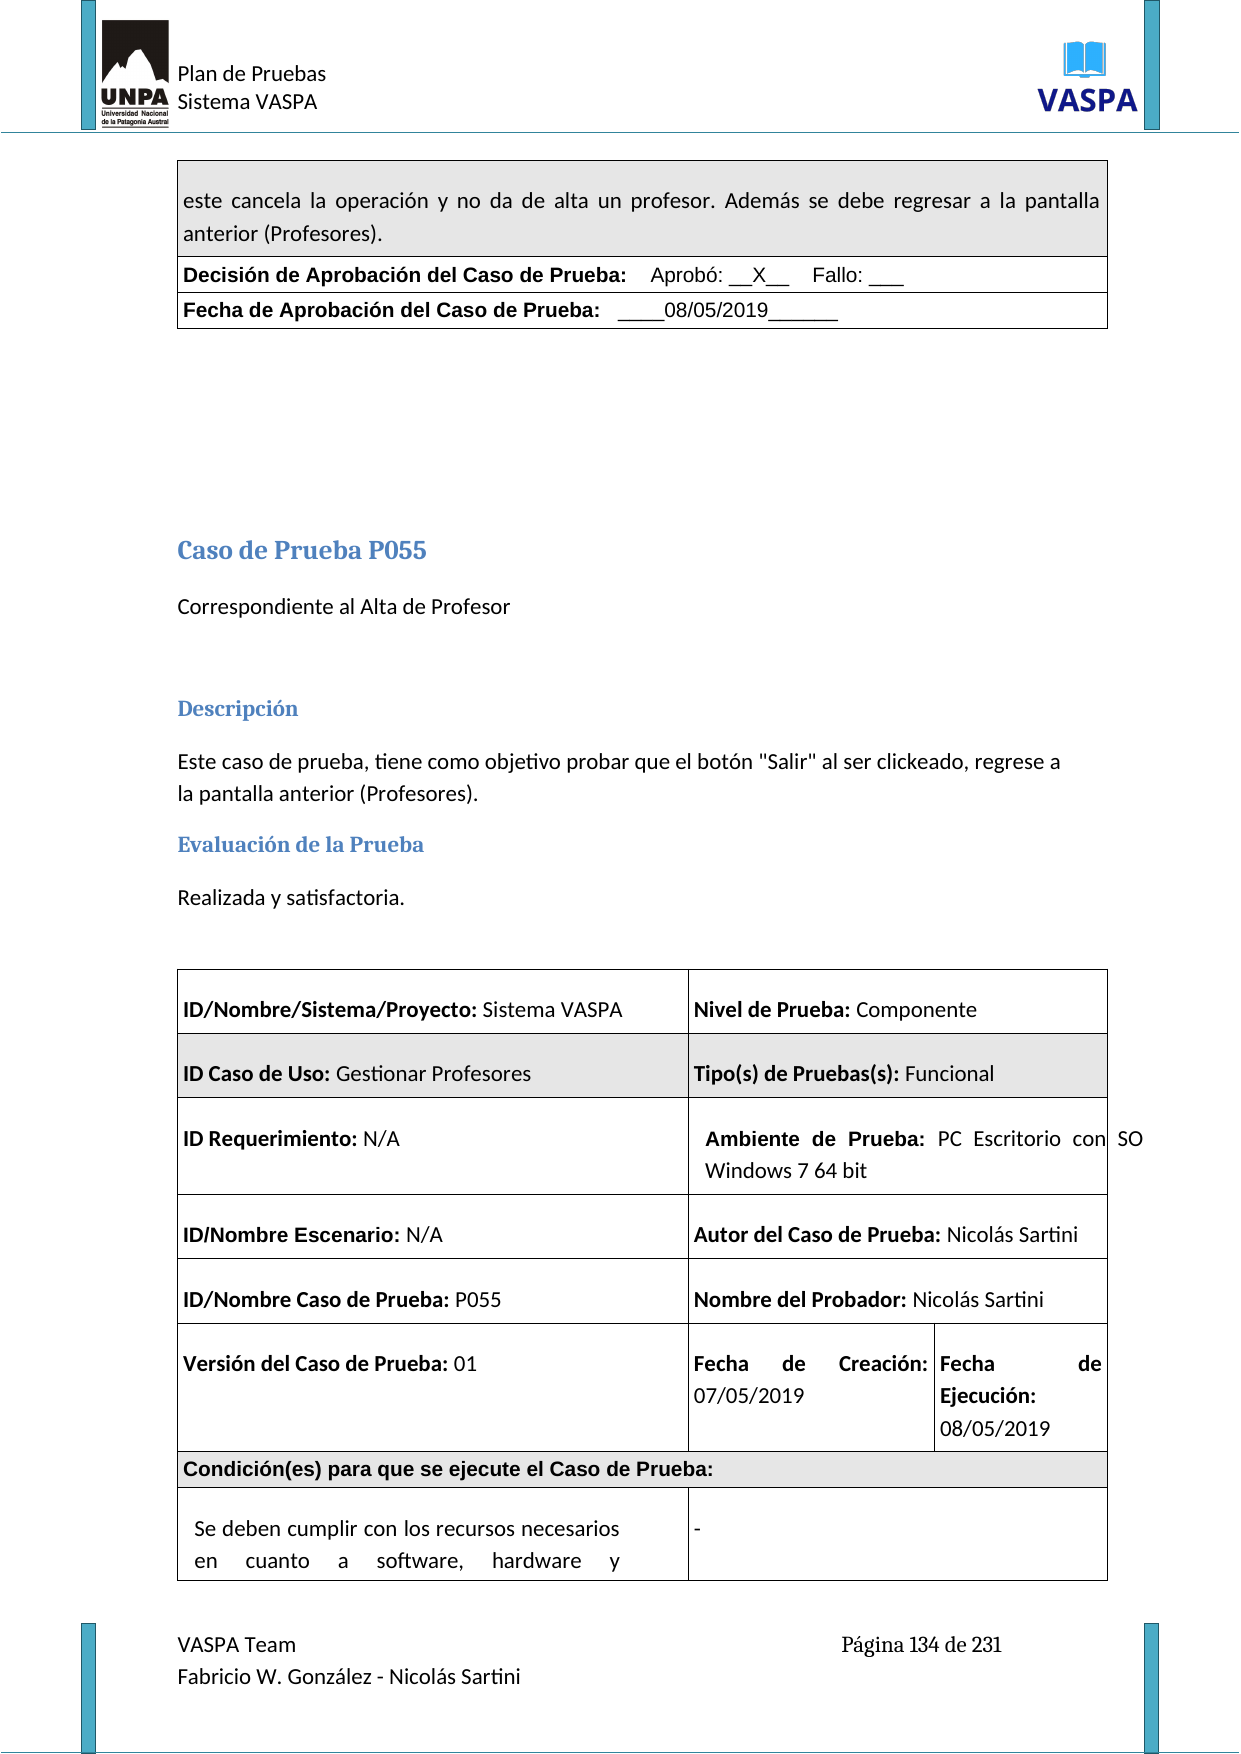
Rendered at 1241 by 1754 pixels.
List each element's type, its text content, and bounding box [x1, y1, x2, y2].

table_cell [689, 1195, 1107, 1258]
picture [100, 18, 170, 129]
text Caso de Prueba P055 [177, 535, 1063, 566]
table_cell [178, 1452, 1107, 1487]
text Descripción [177, 696, 1063, 722]
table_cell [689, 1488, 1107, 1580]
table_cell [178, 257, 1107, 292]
text Evaluación de la Prueba [177, 832, 1063, 858]
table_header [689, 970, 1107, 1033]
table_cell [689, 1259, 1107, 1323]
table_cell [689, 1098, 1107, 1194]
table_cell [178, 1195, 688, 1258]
picture [1032, 21, 1143, 132]
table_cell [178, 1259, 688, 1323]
text Este caso de prueba, tiene como objetivo probar que el botón "Salir" al ser clickeado, regrese a la pantalla anterior (Profesores). [177, 747, 1063, 807]
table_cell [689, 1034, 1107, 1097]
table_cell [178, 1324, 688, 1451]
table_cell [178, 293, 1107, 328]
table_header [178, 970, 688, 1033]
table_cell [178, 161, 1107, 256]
text Correspondiente al Alta de Profesor [177, 592, 1063, 620]
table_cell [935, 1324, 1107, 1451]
text Realizada y satisfactoria. [177, 883, 1063, 911]
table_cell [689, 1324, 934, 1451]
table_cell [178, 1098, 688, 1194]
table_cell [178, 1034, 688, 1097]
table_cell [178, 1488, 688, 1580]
